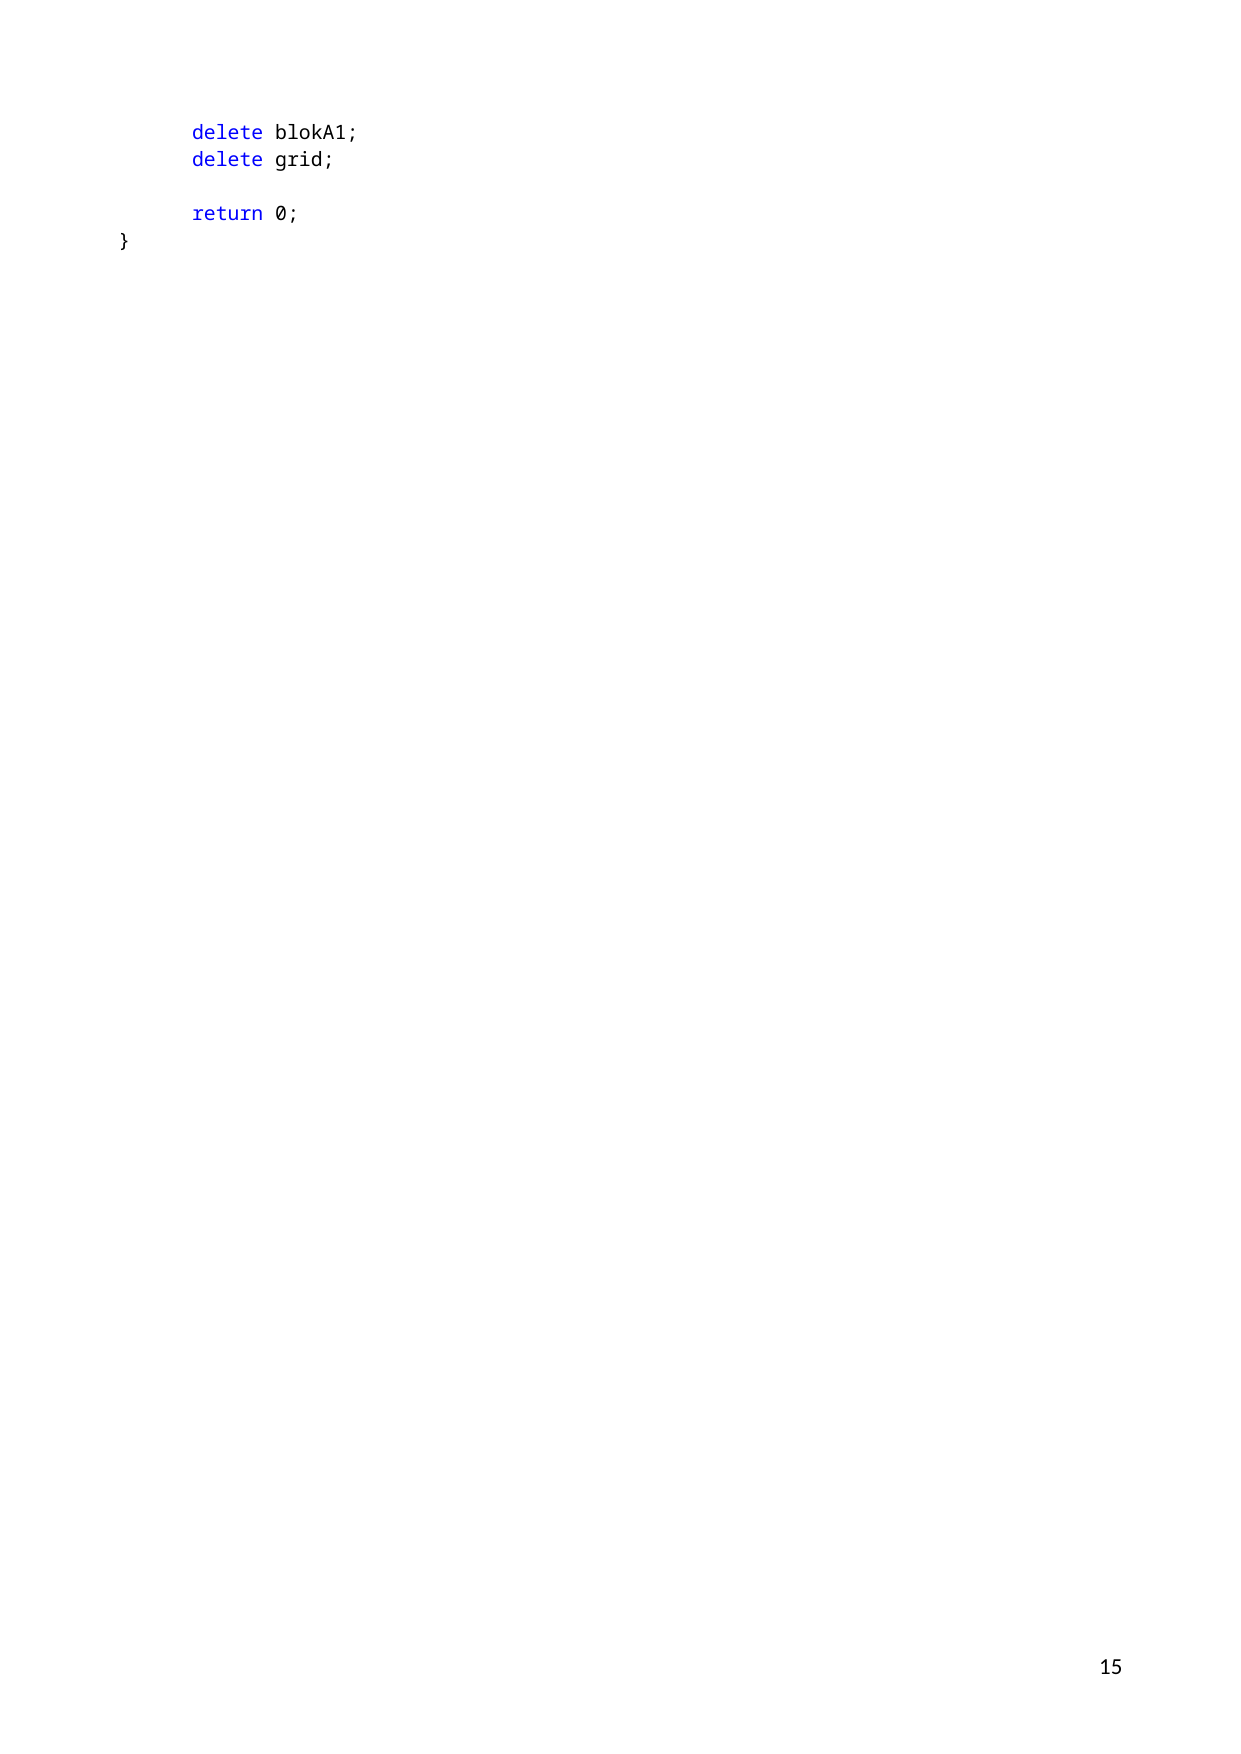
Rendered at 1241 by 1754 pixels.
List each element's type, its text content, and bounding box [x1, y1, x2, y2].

text delete grid; [118, 145, 1122, 172]
text delete blokA1; [118, 118, 1122, 145]
text return 0; [118, 199, 1122, 226]
text } [118, 226, 1122, 253]
